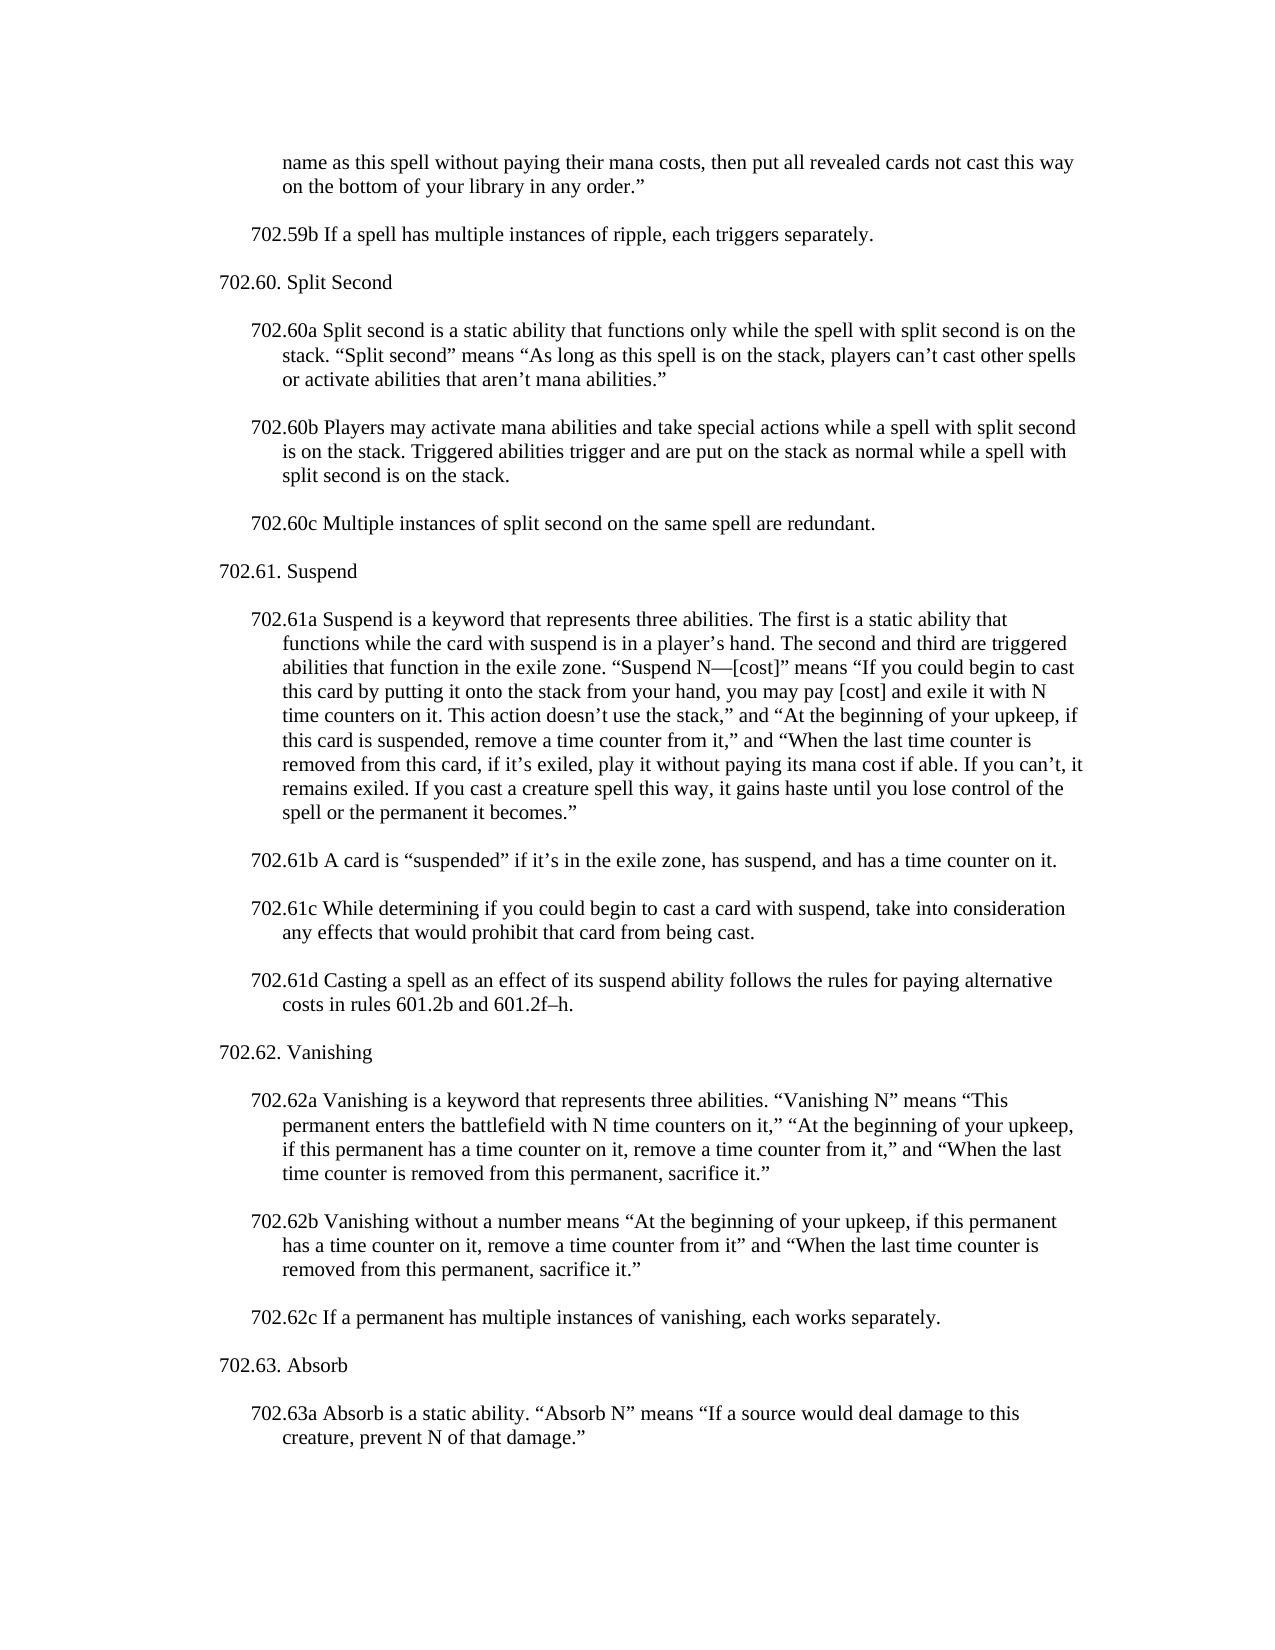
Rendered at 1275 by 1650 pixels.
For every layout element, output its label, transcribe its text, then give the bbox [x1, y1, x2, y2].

text 702.60b Players may activate mana abilities and take special actions while a spell with split second is on the stack. Triggered abilities trigger and are put on the stack as normal while a spell with split second is on the stack. [251, 415, 1087, 487]
text 702.60a Split second is a static ability that functions only while the spell with split second is on the stack. “Split second” means “As long as this spell is on the stack, players can’t cast other spells or activate abilities that aren’t mana abilities.” [251, 318, 1087, 391]
text 702.62. Vanishing [219, 1040, 1087, 1064]
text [251, 150, 1087, 198]
text 702.60. Split Second [219, 270, 1087, 294]
text 702.59b If a spell has multiple instances of ripple, each triggers separately. [251, 222, 1087, 246]
text 702.61d Casting a spell as an effect of its suspend ability follows the rules for paying alternative costs in rules 601.2b and 601.2f–h. [251, 968, 1087, 1016]
text 702.61a Suspend is a keyword that represents three abilities. The first is a static ability that functions while the card with suspend is in a player’s hand. The second and third are triggered abilities that function in the exile zone. “Suspend N—[cost]” means “If you could begin to cast this card by putting it onto the stack from your hand, you may pay [cost] and exile it with N time counters on it. This action doesn’t use the stack,” and “At the beginning of your upkeep, if this card is suspended, remove a time counter from it,” and “When the last time counter is removed from this card, if it’s exiled, play it without paying its mana cost if able. If you can’t, it remains exiled. If you cast a creature spell this way, it gains haste until you lose control of the spell or the permanent it becomes.” [251, 607, 1087, 824]
text 702.63. Absorb [219, 1353, 1087, 1377]
text 702.60c Multiple instances of split second on the same spell are redundant. [251, 511, 1087, 535]
text 702.62b Vanishing without a number means “At the beginning of your upkeep, if this permanent has a time counter on it, remove a time counter from it” and “When the last time counter is removed from this permanent, sacrifice it.” [251, 1209, 1087, 1281]
text 702.61c While determining if you could begin to cast a card with suspend, take into consideration any effects that would prohibit that card from being cast. [251, 896, 1087, 944]
text 702.62a Vanishing is a keyword that represents three abilities. “Vanishing N” means “This permanent enters the battlefield with N time counters on it,” “At the beginning of your upkeep, if this permanent has a time counter on it, remove a time counter from it,” and “When the last time counter is removed from this permanent, sacrifice it.” [251, 1088, 1087, 1185]
text 702.61. Suspend [219, 559, 1087, 583]
text 702.63a Absorb is a static ability. “Absorb N” means “If a source would deal damage to this creature, prevent N of that damage.” [251, 1401, 1087, 1449]
text 702.61b A card is “suspended” if it’s in the exile zone, has suspend, and has a time counter on it. [251, 848, 1087, 872]
text 702.62c If a permanent has multiple instances of vanishing, each works separately. [251, 1305, 1087, 1329]
